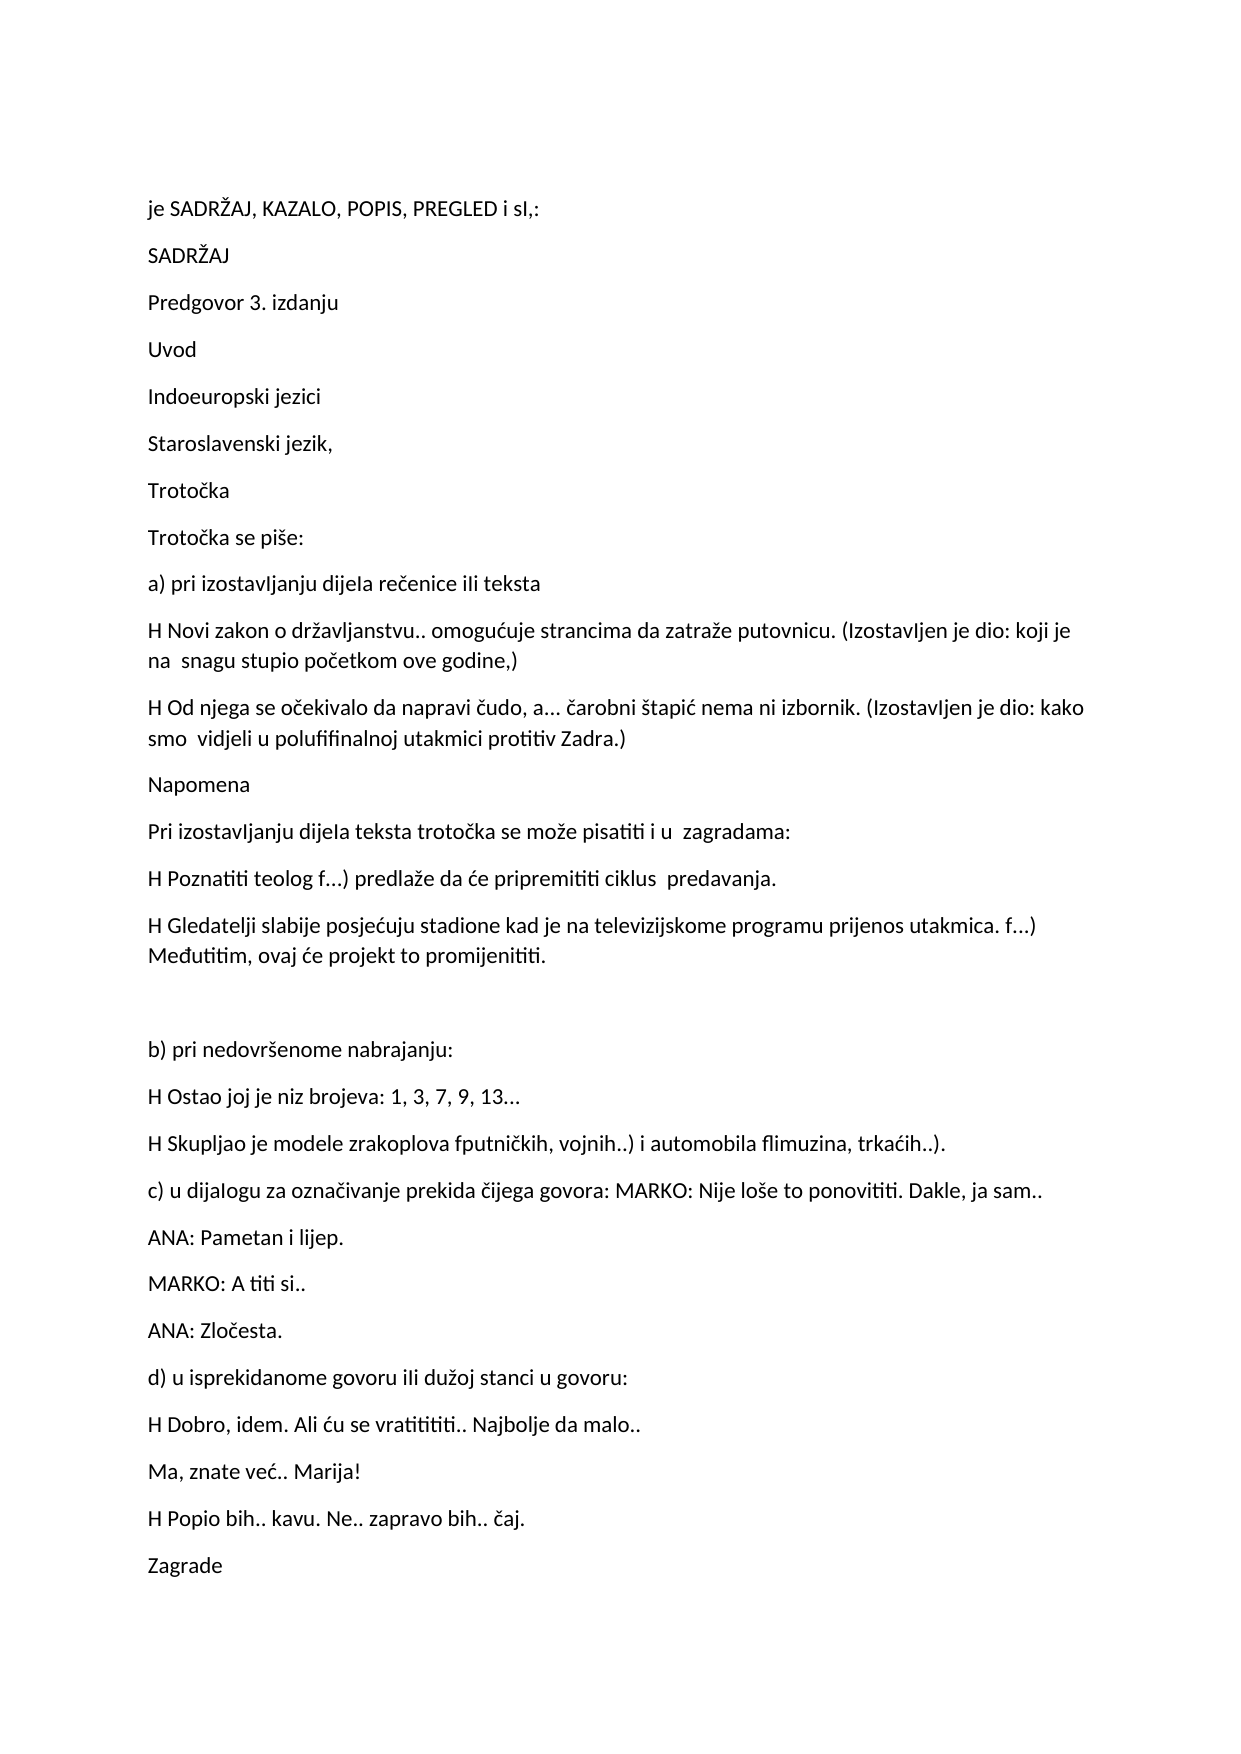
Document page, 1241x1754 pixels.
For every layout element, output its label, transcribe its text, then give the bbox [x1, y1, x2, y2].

text H Poznatiti teolog f...) predlaže da će pripremititi ciklus predavanja. [148, 864, 1093, 892]
text H Popio bih.. kavu. Ne.. zapravo bih.. čaj. [148, 1504, 1093, 1532]
text H Gledatelji slabije posjećuju stadione kad je na televizijskome programu prijenos utakmica. f...) Međutitim, ovaj će projekt to promijenititi. [148, 911, 1093, 969]
text MARKO: A titi si.. [148, 1269, 1093, 1297]
text Staroslavenski jezik, [148, 429, 1093, 457]
text H Skupljao je modele zrakoplova fputničkih, vojnih..) i automobila flimuzina, trkaćih..). [148, 1129, 1093, 1157]
text SADRŽAJ [148, 241, 1093, 269]
text ANA: Pametan i lijep. [148, 1223, 1093, 1251]
text d) u isprekidanome govoru iIi dužoj stanci u govoru: [148, 1363, 1093, 1391]
text H Novi zakon o državljanstvu.. omogućuje strancima da zatraže putovnicu. (IzostavIjen je dio: koji je na snagu stupio početkom ove godine,) [148, 616, 1093, 674]
text a) pri izostavIjanju dijeIa rečenice iIi teksta [148, 569, 1093, 597]
text H Od njega se očekivalo da napravi čudo, a... čarobni štapić nema ni izbornik. (IzostavIjen je dio: kako smo vidjeli u polufifinalnoj utakmici protitiv Zadra.) [148, 693, 1093, 752]
text c) u dijaIogu za označivanje prekida čijega govora: MARKO: Nije loše to ponovititi. Dakle, ja sam.. [148, 1176, 1093, 1204]
text H Ostao joj je niz brojeva: 1, 3, 7, 9, 13... [148, 1082, 1093, 1110]
text Napomena [148, 771, 1093, 798]
text Trotočka se piše: [148, 523, 1093, 551]
text Ma, znate već.. Marija! [148, 1457, 1093, 1485]
text Uvod [148, 335, 1093, 363]
text je SADRŽAJ, KAZALO, POPIS, PREGLED i sI,: [148, 194, 1093, 222]
text Predgovor 3. izdanju [148, 288, 1093, 316]
text Zagrade [148, 1551, 1093, 1579]
text ANA: Zločesta. [148, 1316, 1093, 1344]
text Indoeuropski jezici [148, 382, 1093, 410]
text H Dobro, idem. Ali ću se vratitititi.. Najbolje da malo.. [148, 1410, 1093, 1438]
text Pri izostavIjanju dijeIa teksta trotočka se može pisatiti i u zagradama: [148, 817, 1093, 845]
text Trotočka [148, 476, 1093, 504]
text b) pri nedovršenome nabrajanju: [148, 1035, 1093, 1063]
